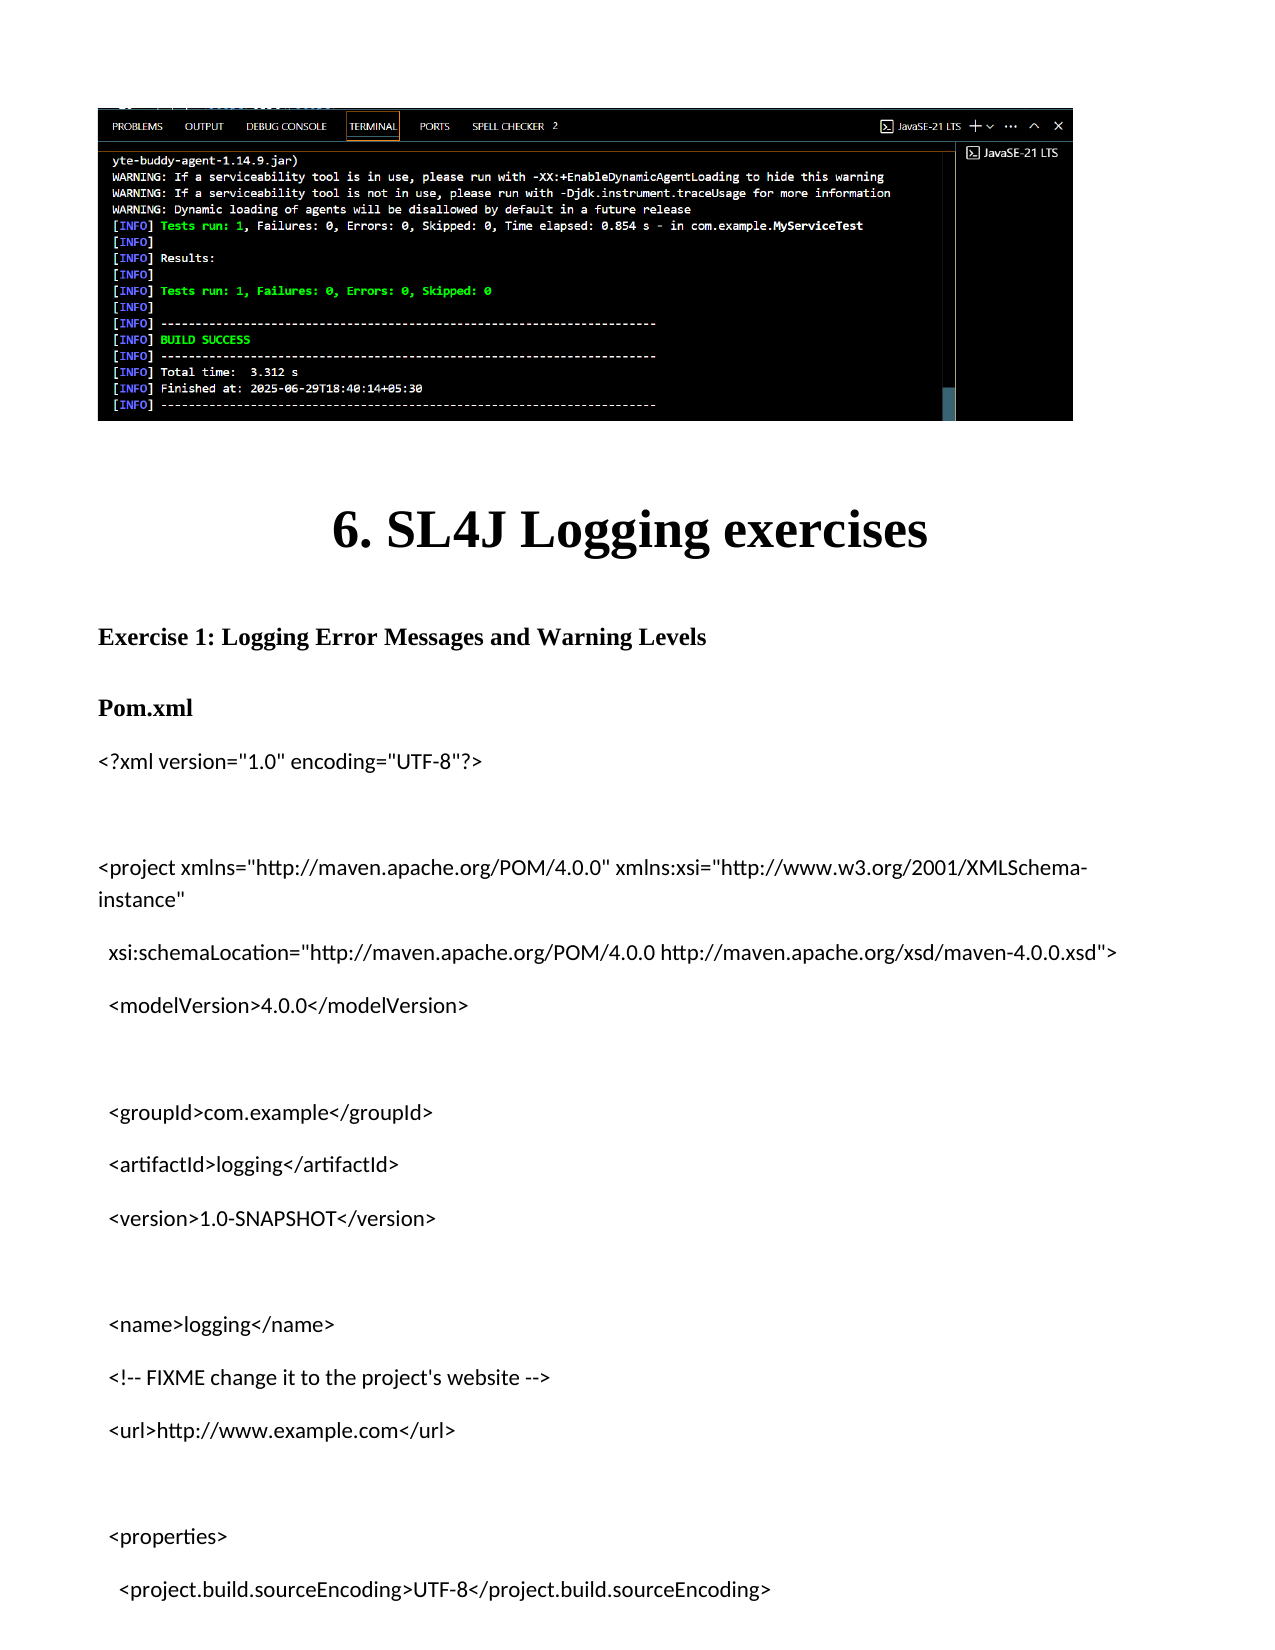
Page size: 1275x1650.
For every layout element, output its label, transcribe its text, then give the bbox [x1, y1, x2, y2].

text <!-- FIXME change it to the project's website --> [98, 1363, 1163, 1391]
text <project xmlns="http://maven.apache.org/POM/4.0.0" xmlns:xsi="http://www.w3.org/2001/XMLSchema-instance" [98, 853, 1163, 913]
text <?xml version="1.0" encoding="UTF-8"?> [98, 747, 1163, 775]
text <artifactId>logging</artifactId> [98, 1151, 1163, 1179]
text <properties> [98, 1522, 1163, 1550]
text <groupId>com.example</groupId> [98, 1098, 1163, 1126]
picture [97, 108, 1073, 421]
text <url>http://www.example.com</url> [98, 1416, 1163, 1444]
text <name>logging</name> [98, 1310, 1163, 1338]
text <project.build.sourceEncoding>UTF-8</project.build.sourceEncoding> [98, 1575, 1163, 1603]
text 6. SL4J Logging exercises [98, 497, 1163, 559]
text Pom.xml [98, 693, 1163, 722]
text <modelVersion>4.0.0</modelVersion> [98, 992, 1163, 1019]
text <version>1.0-SNAPSHOT</version> [98, 1204, 1163, 1232]
text Exercise 1: Logging Error Messages and Warning Levels [98, 622, 1163, 650]
text xsi:schemaLocation="http://maven.apache.org/POM/4.0.0 http://maven.apache.org/xsd/maven-4.0.0.xsd"> [98, 938, 1163, 967]
